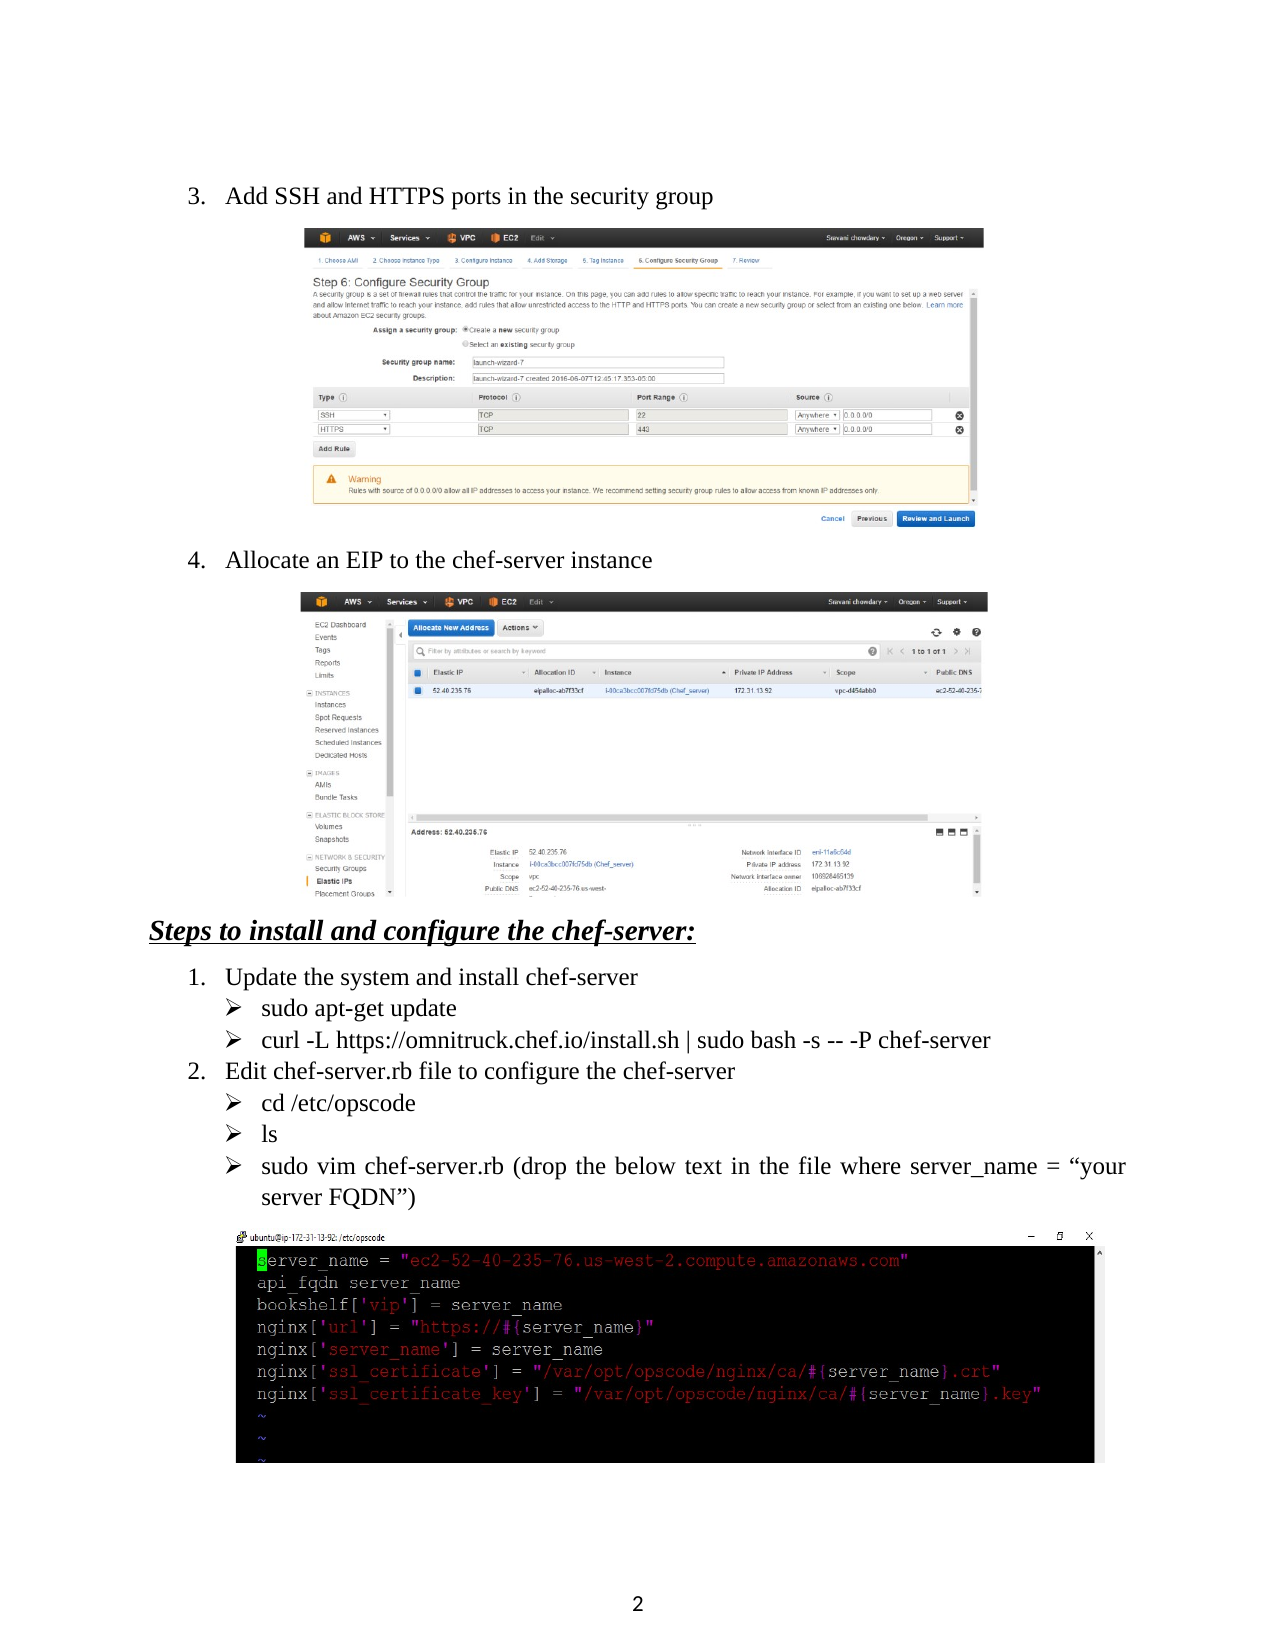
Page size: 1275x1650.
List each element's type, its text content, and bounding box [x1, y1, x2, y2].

list sudo apt-get update [223, 993, 1127, 1022]
list cd /etc/opscode [223, 1088, 1127, 1117]
list Edit chef-server.rb file to configure the chef-server [187, 1056, 1127, 1085]
list ls [223, 1119, 1127, 1148]
list Add SSH and HTTPS ports in the security group [187, 181, 1127, 210]
list Allocate an EIP to the chef-server instance [187, 545, 1127, 574]
list Update the system and install chef-server [187, 962, 1127, 991]
picture [304, 228, 984, 533]
list curl -L https://omnitruck.chef.io/install.sh | sudo bash -s -- -P chef-server [223, 1025, 1127, 1054]
list sudo vim chef-server.rb (drop the below text in the file where server_name = “your server FQDN”) [223, 1151, 1127, 1211]
text Steps to install and configure the chef-server: [148, 913, 1131, 947]
picture [235, 1228, 1105, 1463]
picture [300, 592, 988, 897]
